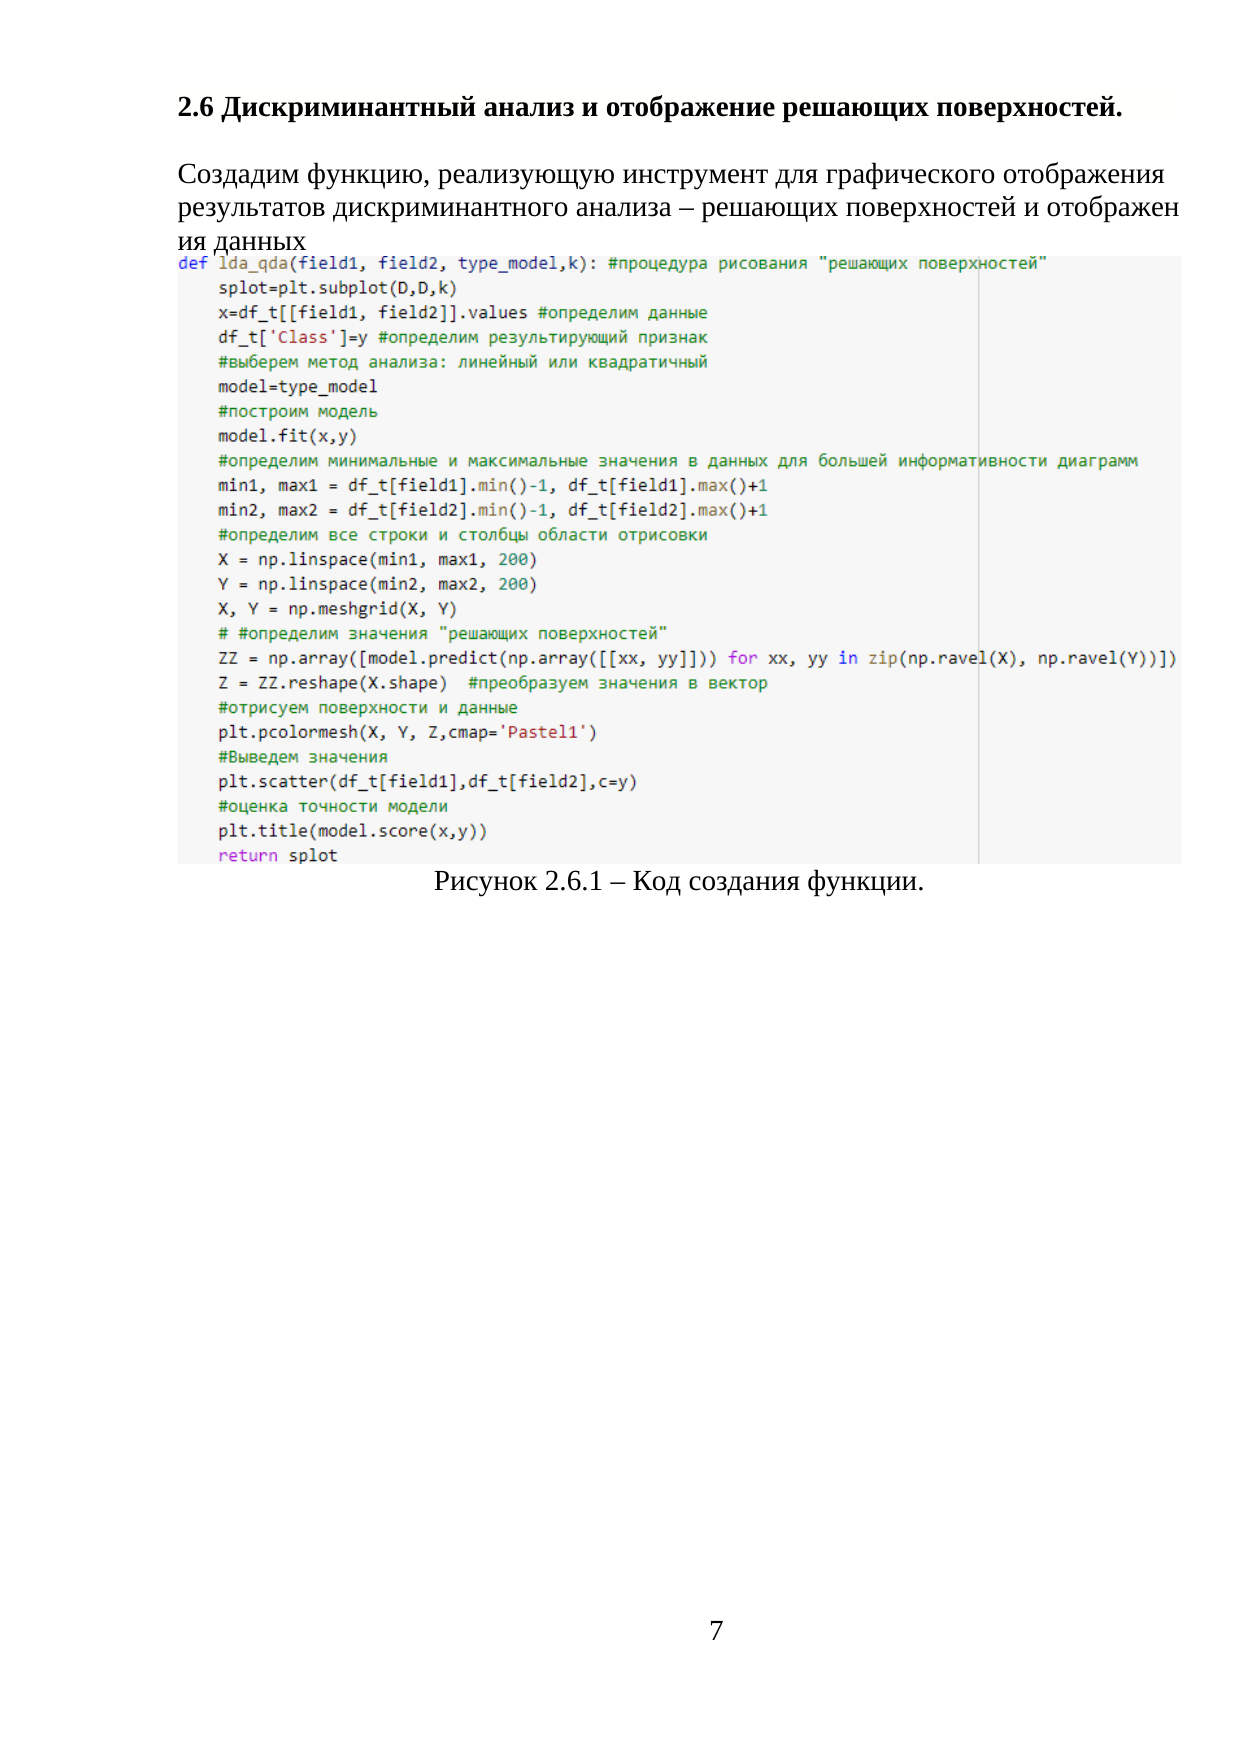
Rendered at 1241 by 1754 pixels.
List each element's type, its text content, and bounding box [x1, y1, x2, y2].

text Рисунок 2.6.1 – Код создания функции. [177, 864, 1181, 897]
text Создадим функцию, реализующую инструмент для графического отображения результатов дискриминантного анализа – решающих поверхностей и отображения данных [177, 156, 1181, 256]
picture [177, 256, 1182, 864]
text 2.6 Дискриминантный анализ и отображение решающих поверхностей. [177, 89, 1181, 122]
